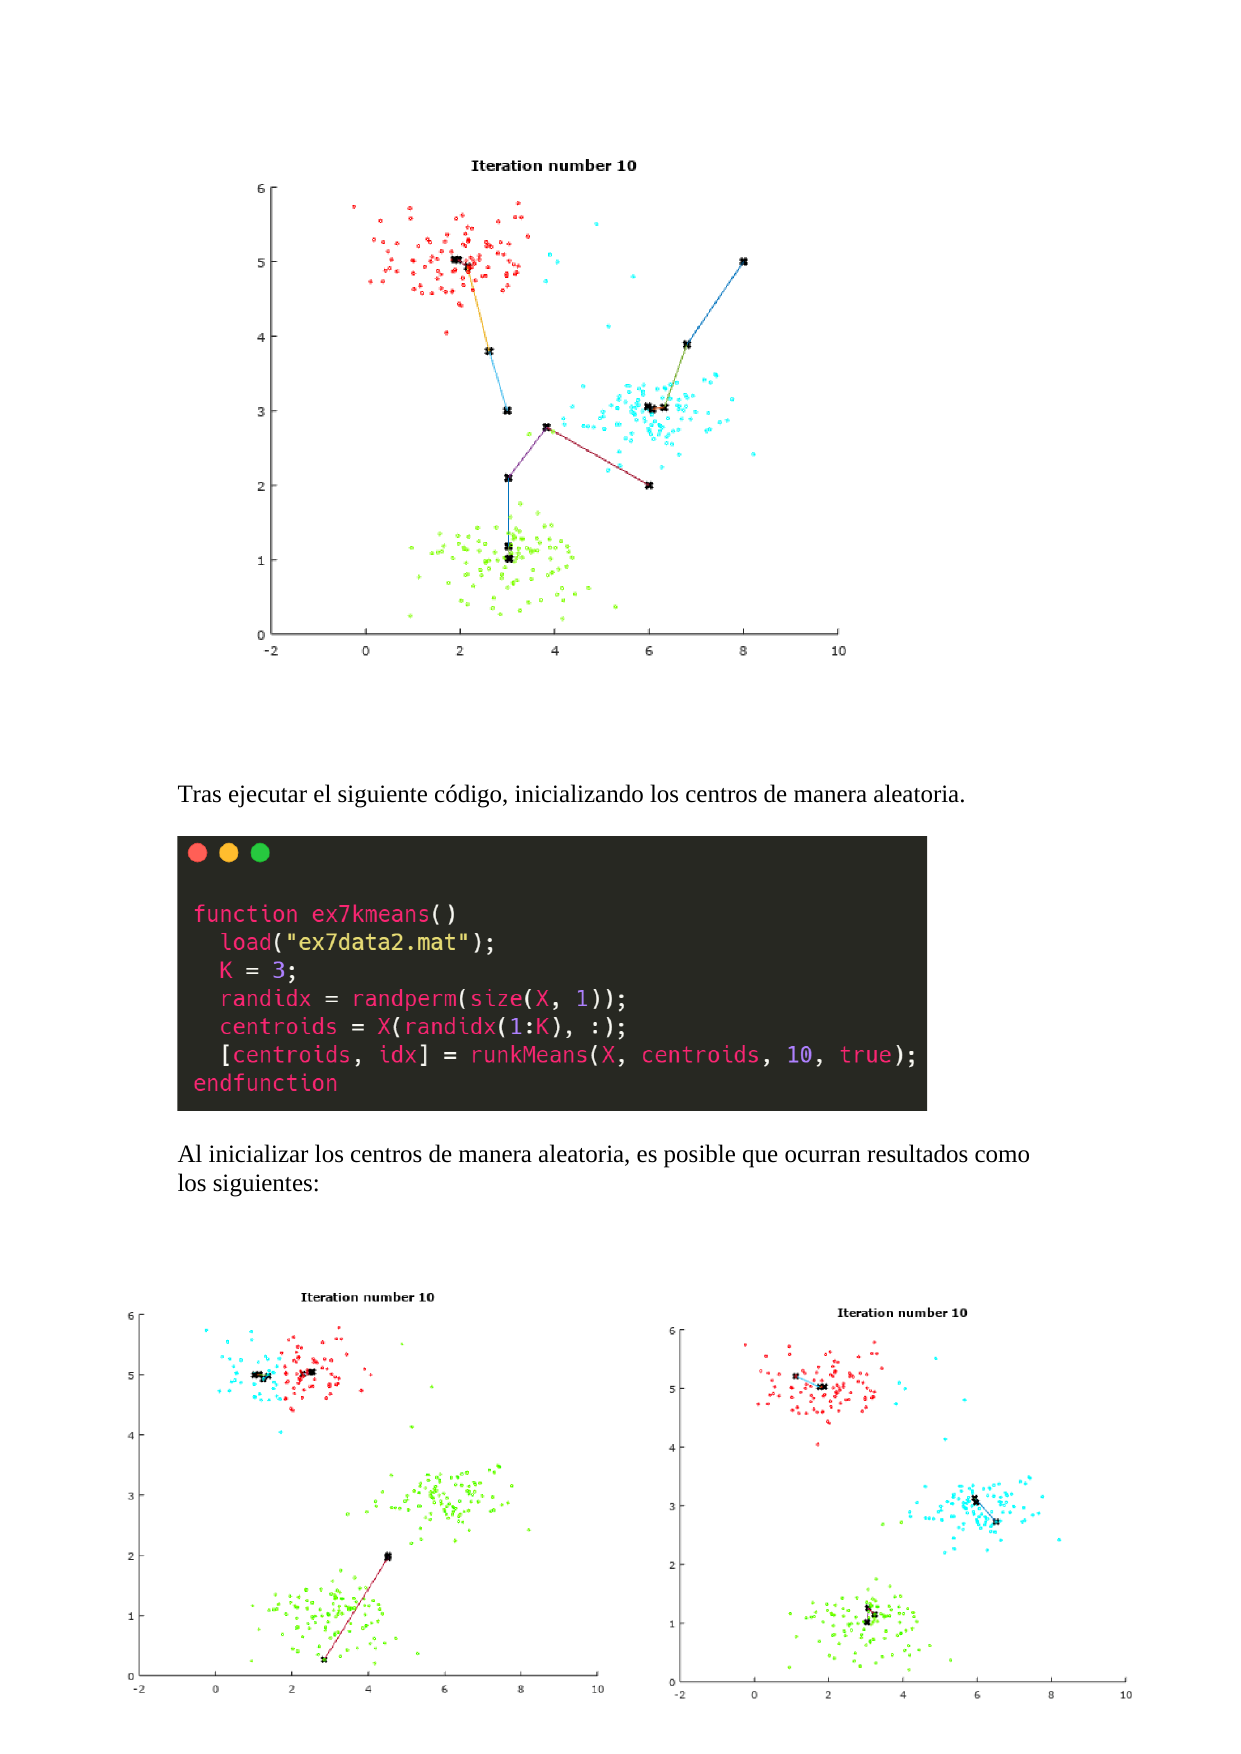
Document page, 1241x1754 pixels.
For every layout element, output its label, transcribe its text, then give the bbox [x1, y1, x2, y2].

picture [177, 147, 902, 693]
picture [65, 1283, 1178, 1729]
text Tras ejecutar el siguiente código, inicializando los centros de manera aleatoria. [177, 779, 1063, 808]
text Al inicializar los centros de manera aleatoria, es posible que ocurran resultados como los siguientes: [177, 1139, 1063, 1196]
picture [177, 836, 928, 1111]
